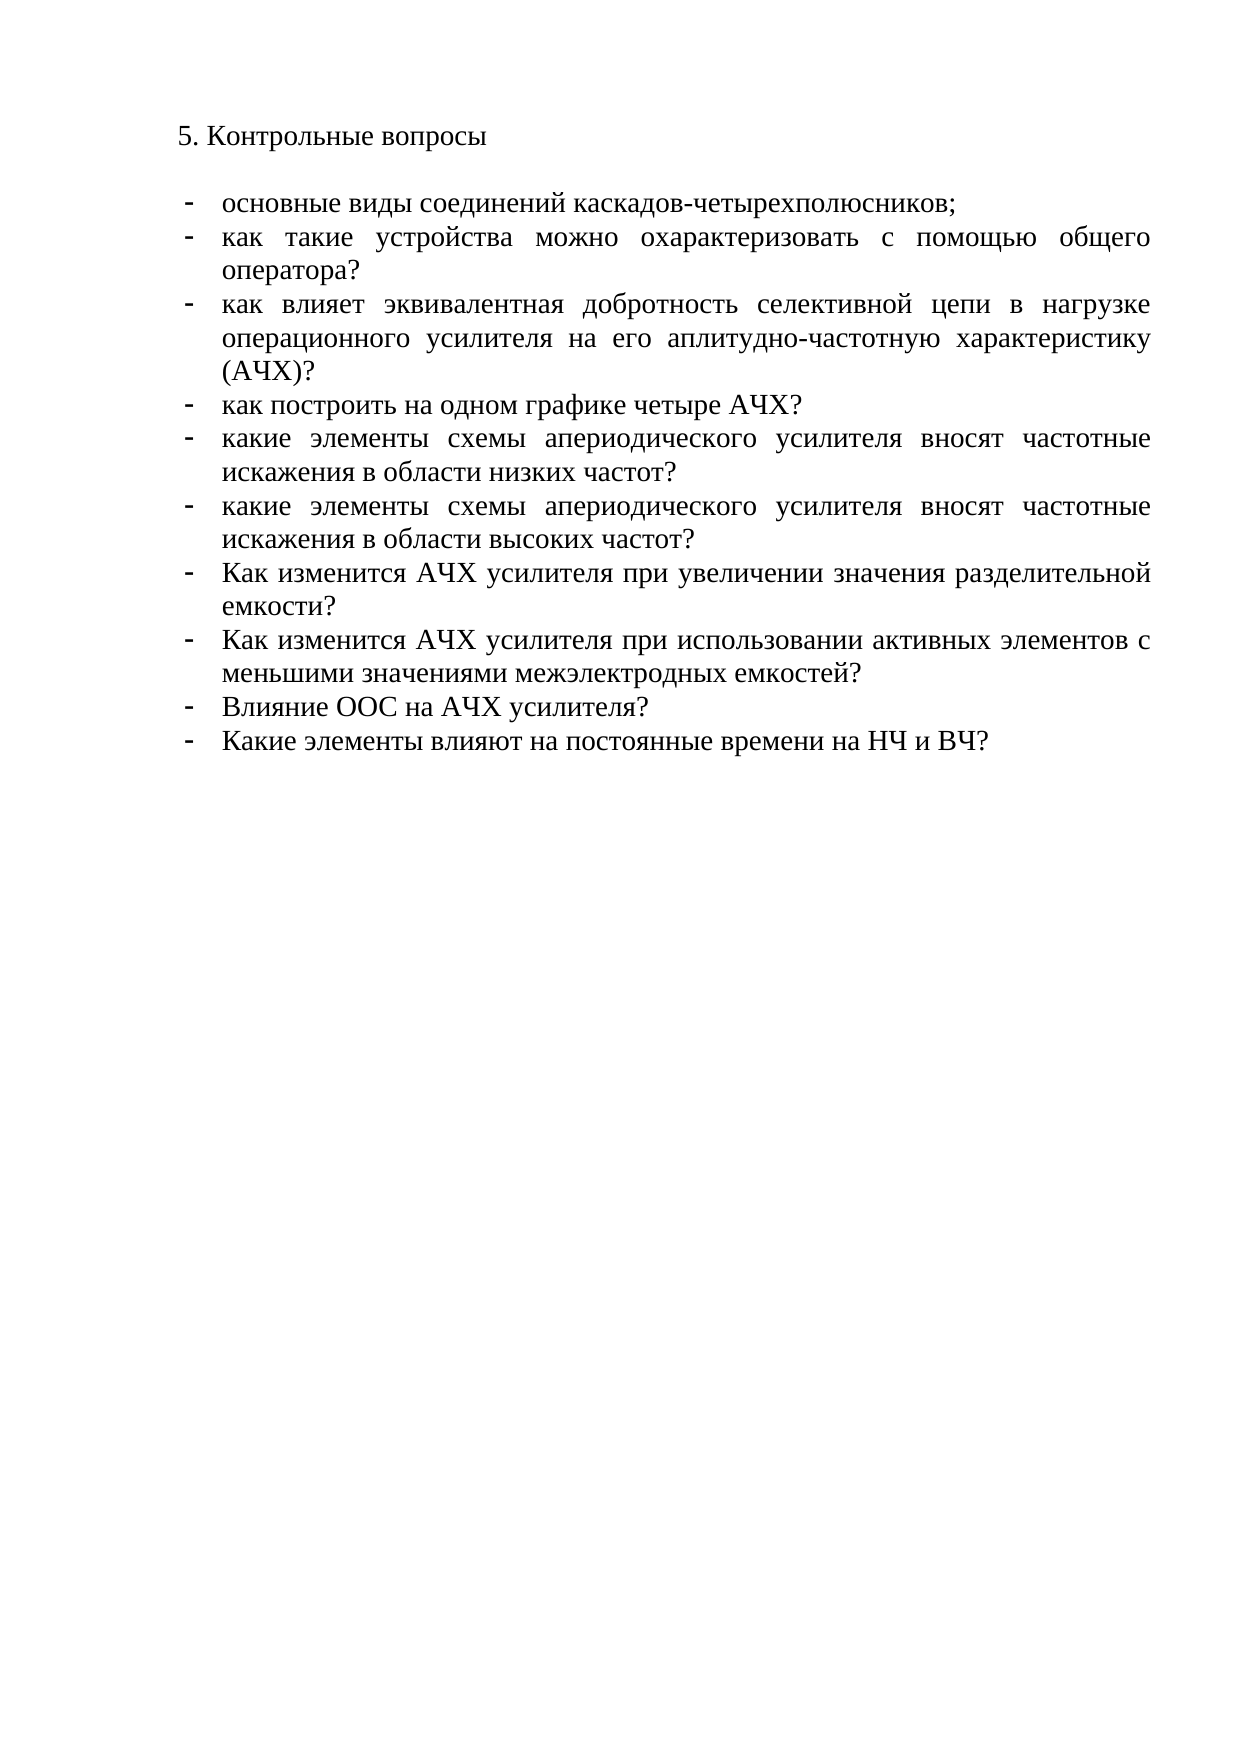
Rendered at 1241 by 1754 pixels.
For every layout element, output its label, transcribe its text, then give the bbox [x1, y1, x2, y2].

list как построить на одном графике четыре АЧХ? [184, 387, 1152, 420]
list как такие устройства можно охарактеризовать с помощью общего оператора? [184, 219, 1152, 286]
list какие элементы схемы апериодического усилителя вносят частотные искажения в области высоких частот? [184, 488, 1152, 555]
list основные виды соединений каскадов-четырехполюсников; [184, 185, 1152, 219]
list Какие элементы влияют на постоянные времени на НЧ и ВЧ? [184, 723, 1152, 756]
list Как изменится АЧХ усилителя при использовании активных элементов с меньшими значениями межэлектродных емкостей? [184, 622, 1152, 689]
list как влияет эквивалентная добротность селективной цепи в нагрузке операционного усилителя на его аплитудно-частотную характеристику (АЧХ)? [184, 286, 1152, 387]
list Как изменится АЧХ усилителя при увеличении значения разделительной емкости? [184, 555, 1152, 622]
text 5. Контрольные вопросы [177, 118, 1152, 152]
list Влияние ООС на АЧХ усилителя? [184, 689, 1152, 723]
list какие элементы схемы апериодического усилителя вносят частотные искажения в области низких частот? [184, 420, 1152, 488]
